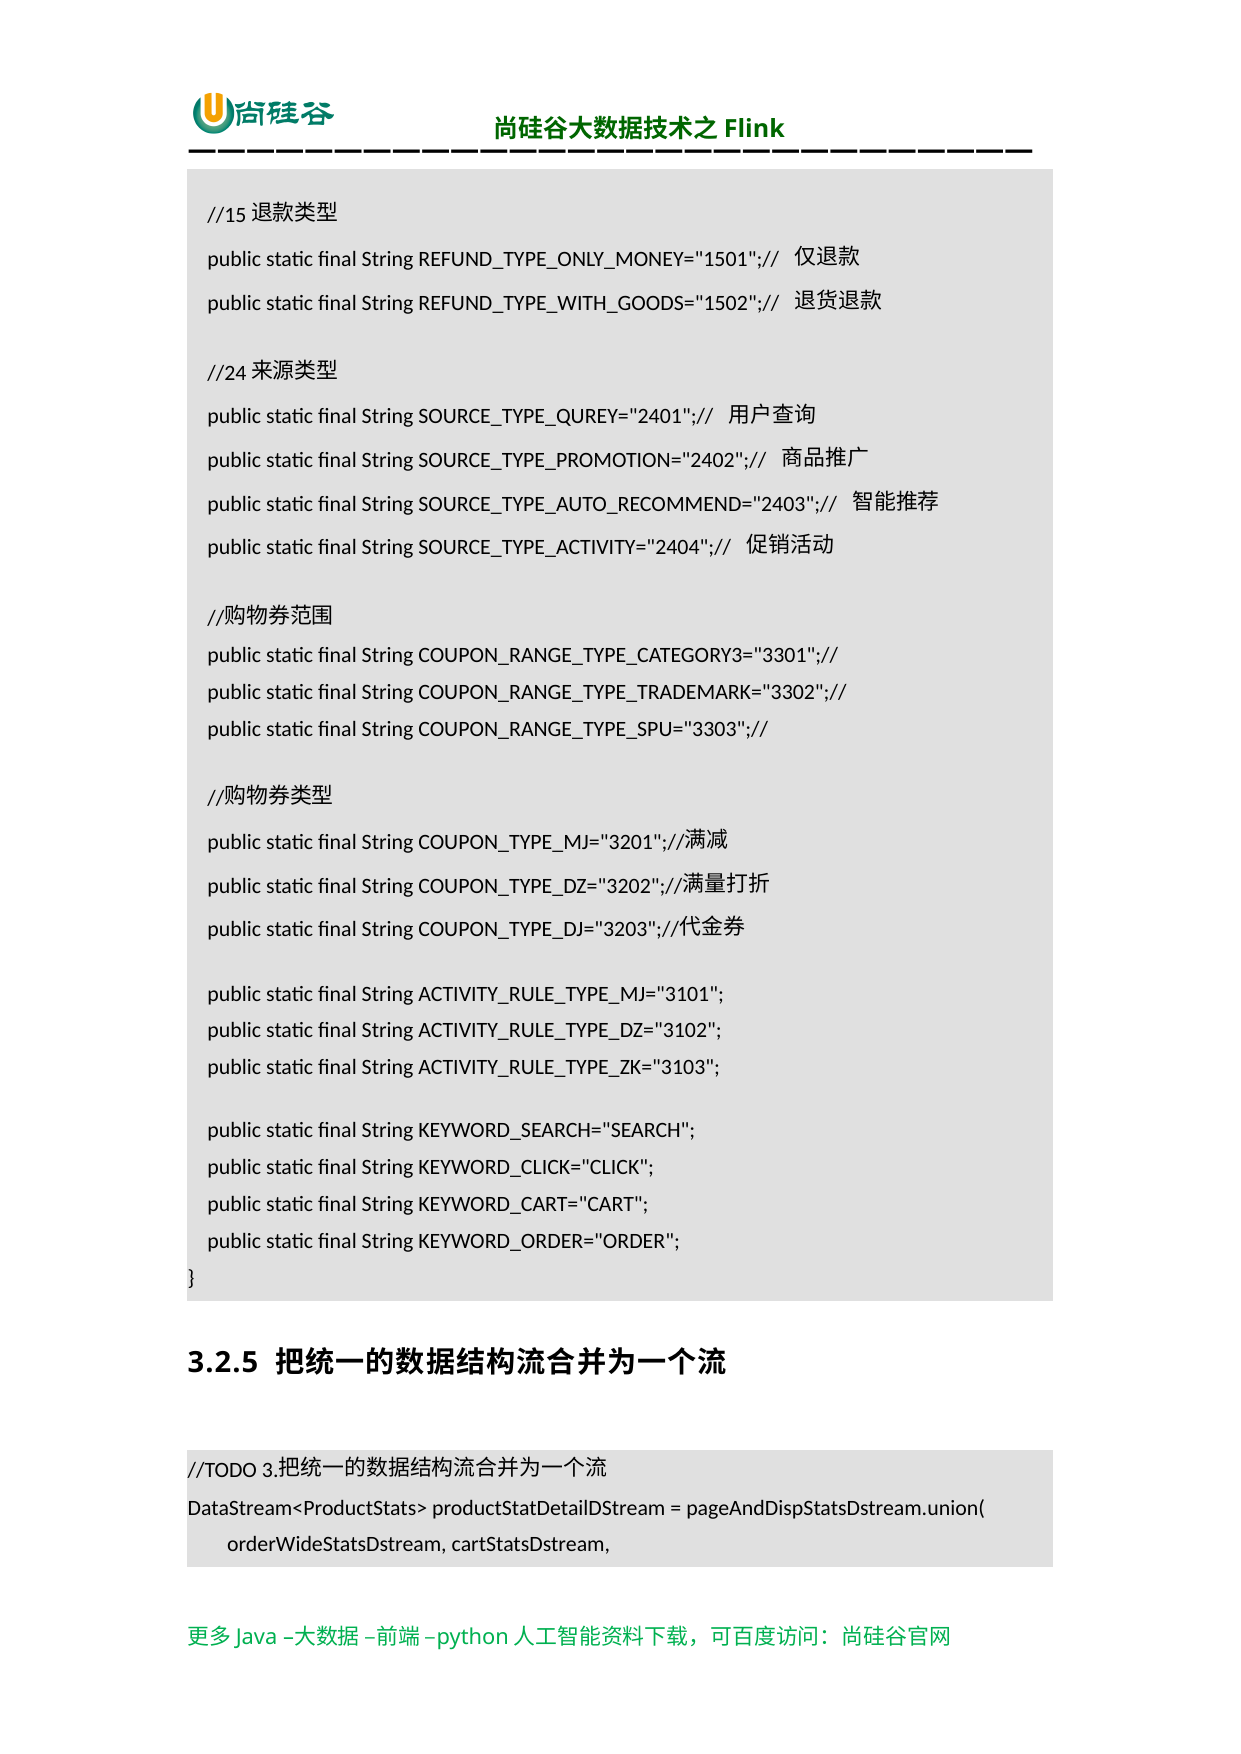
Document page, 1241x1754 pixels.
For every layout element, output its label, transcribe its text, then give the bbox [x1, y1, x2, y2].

text public static final String COUPON_TYPE_DJ="3203";//代金券 [187, 909, 1053, 953]
text //购物券类型 [187, 778, 1053, 822]
text public static final String REFUND_TYPE_WITH_GOODS="1502";// 退货退款 [187, 283, 1053, 326]
text public static final String SOURCE_TYPE_QUREY="2401";// 用户查询 [187, 397, 1053, 440]
text //TODO 3.把统一的数据结构流合并为一个流 [187, 1450, 1053, 1494]
text public static final String ACTIVITY_RULE_TYPE_MJ="3101"; [187, 980, 1053, 1016]
text public static final String COUPON_TYPE_MJ="3201";//满减 [187, 822, 1053, 866]
text public static final String REFUND_TYPE_ONLY_MONEY="1501";// 仅退款 [187, 239, 1053, 283]
text public static final String SOURCE_TYPE_AUTO_RECOMMEND="2403";// 智能推荐 [187, 484, 1053, 527]
text //购物券范围 [187, 598, 1053, 641]
text public static final String COUPON_TYPE_DZ="3202";//满量打折 [187, 866, 1053, 909]
text public static final String ACTIVITY_RULE_TYPE_DZ="3102"; [187, 1016, 1053, 1053]
text public static final String KEYWORD_CART="CART"; [187, 1190, 1053, 1227]
text public static final String ACTIVITY_RULE_TYPE_ZK="3103"; [187, 1053, 1053, 1090]
text public static final String COUPON_RANGE_TYPE_SPU="3303";// [187, 715, 1053, 752]
text public static final String COUPON_RANGE_TYPE_CATEGORY3="3301";// [187, 641, 1053, 678]
text //24来源类型 [187, 353, 1053, 397]
text public static final String SOURCE_TYPE_PROMOTION="2402";// 商品推广 [187, 440, 1053, 484]
text public static final String SOURCE_TYPE_ACTIVITY="2404";// 促销活动 [187, 527, 1053, 571]
text public static final String KEYWORD_ORDER="ORDER"; [187, 1227, 1053, 1264]
text public static final String KEYWORD_SEARCH="SEARCH"; [187, 1117, 1053, 1153]
text DataStream<ProductStats> productStatDetailDStream = pageAndDispStatsDstream.union( [187, 1494, 1053, 1531]
text //15退款类型 [187, 195, 1053, 239]
text public static final String COUPON_RANGE_TYPE_TRADEMARK="3302";// [187, 678, 1053, 715]
subtitle 把统一的数据结构流合并为一个流 [187, 1328, 1053, 1393]
text } [187, 1264, 1053, 1301]
picture [187, 88, 338, 138]
text orderWideStatsDstream, cartStatsDstream, [187, 1531, 1053, 1567]
text public static final String KEYWORD_CLICK="CLICK"; [187, 1153, 1053, 1190]
